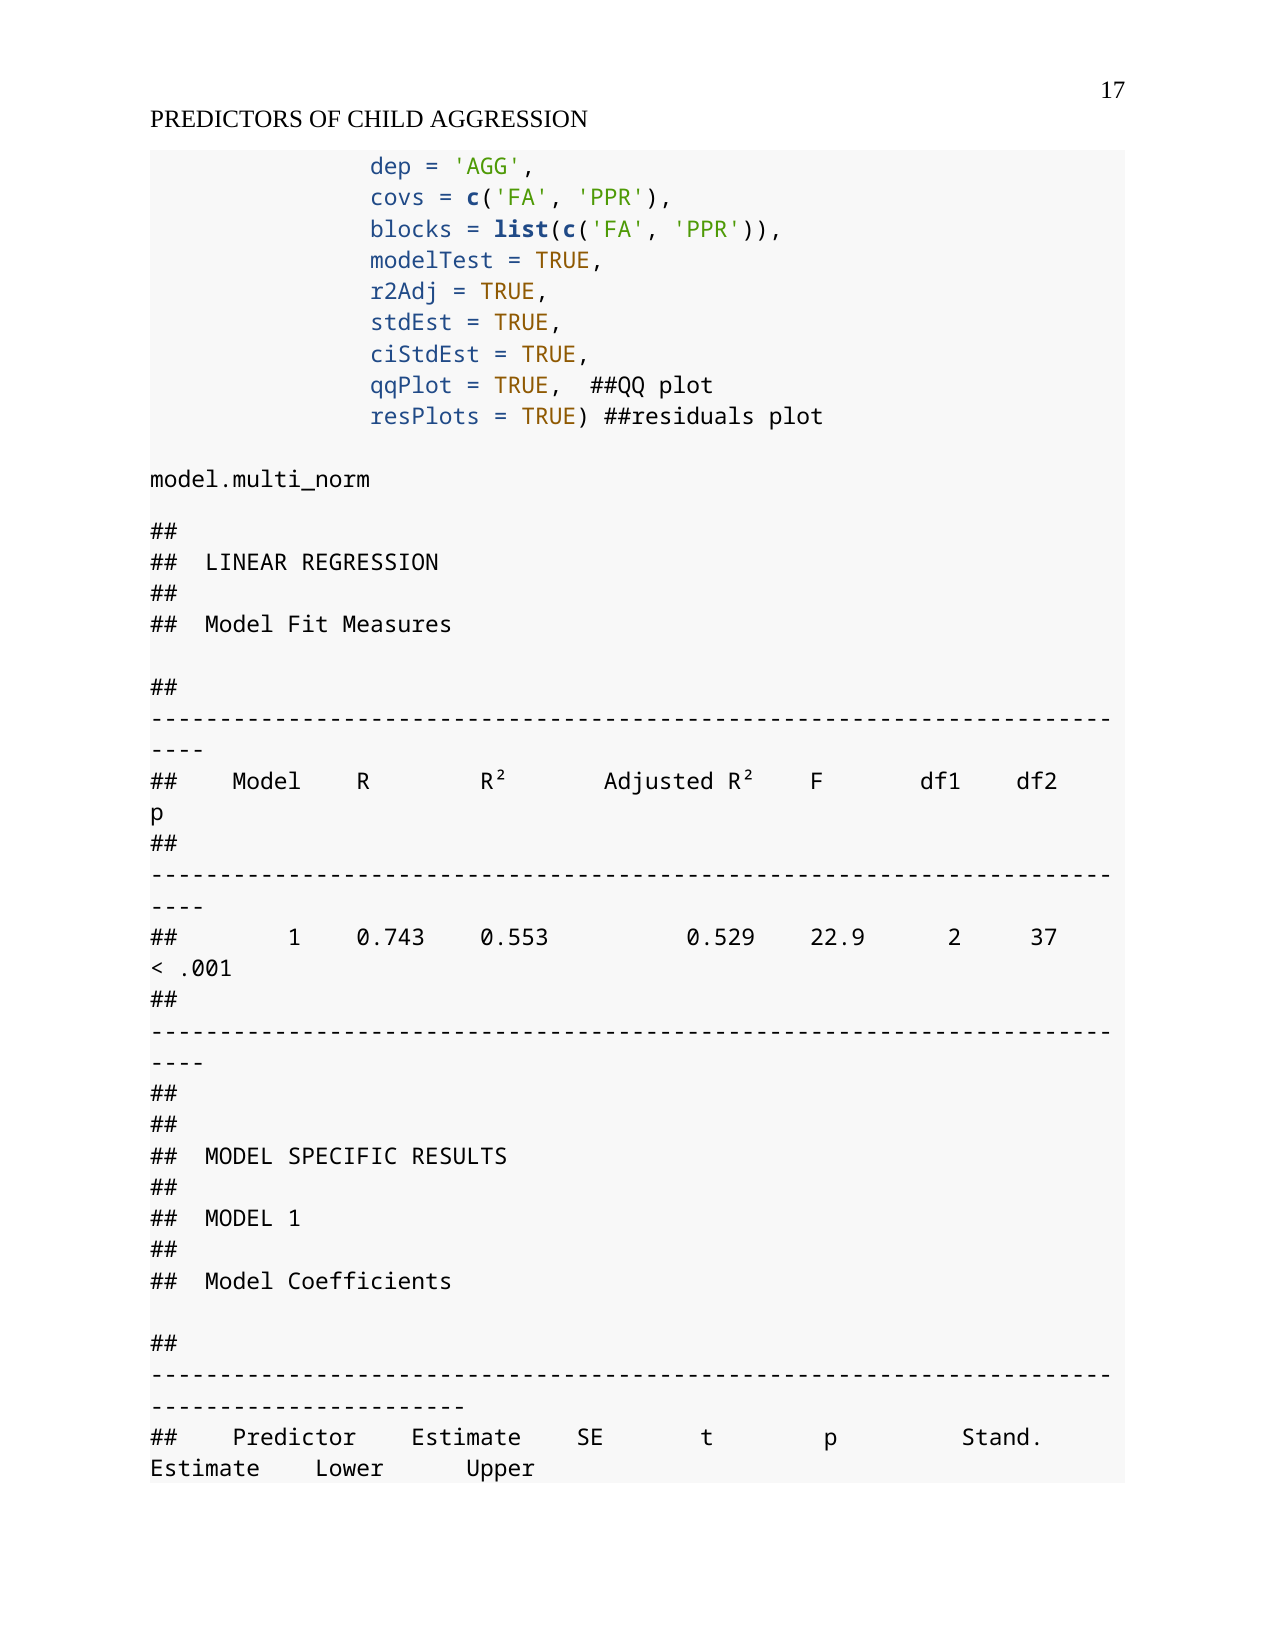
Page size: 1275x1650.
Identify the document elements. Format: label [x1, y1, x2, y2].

text [150, 150, 1125, 494]
text [150, 514, 1125, 1483]
